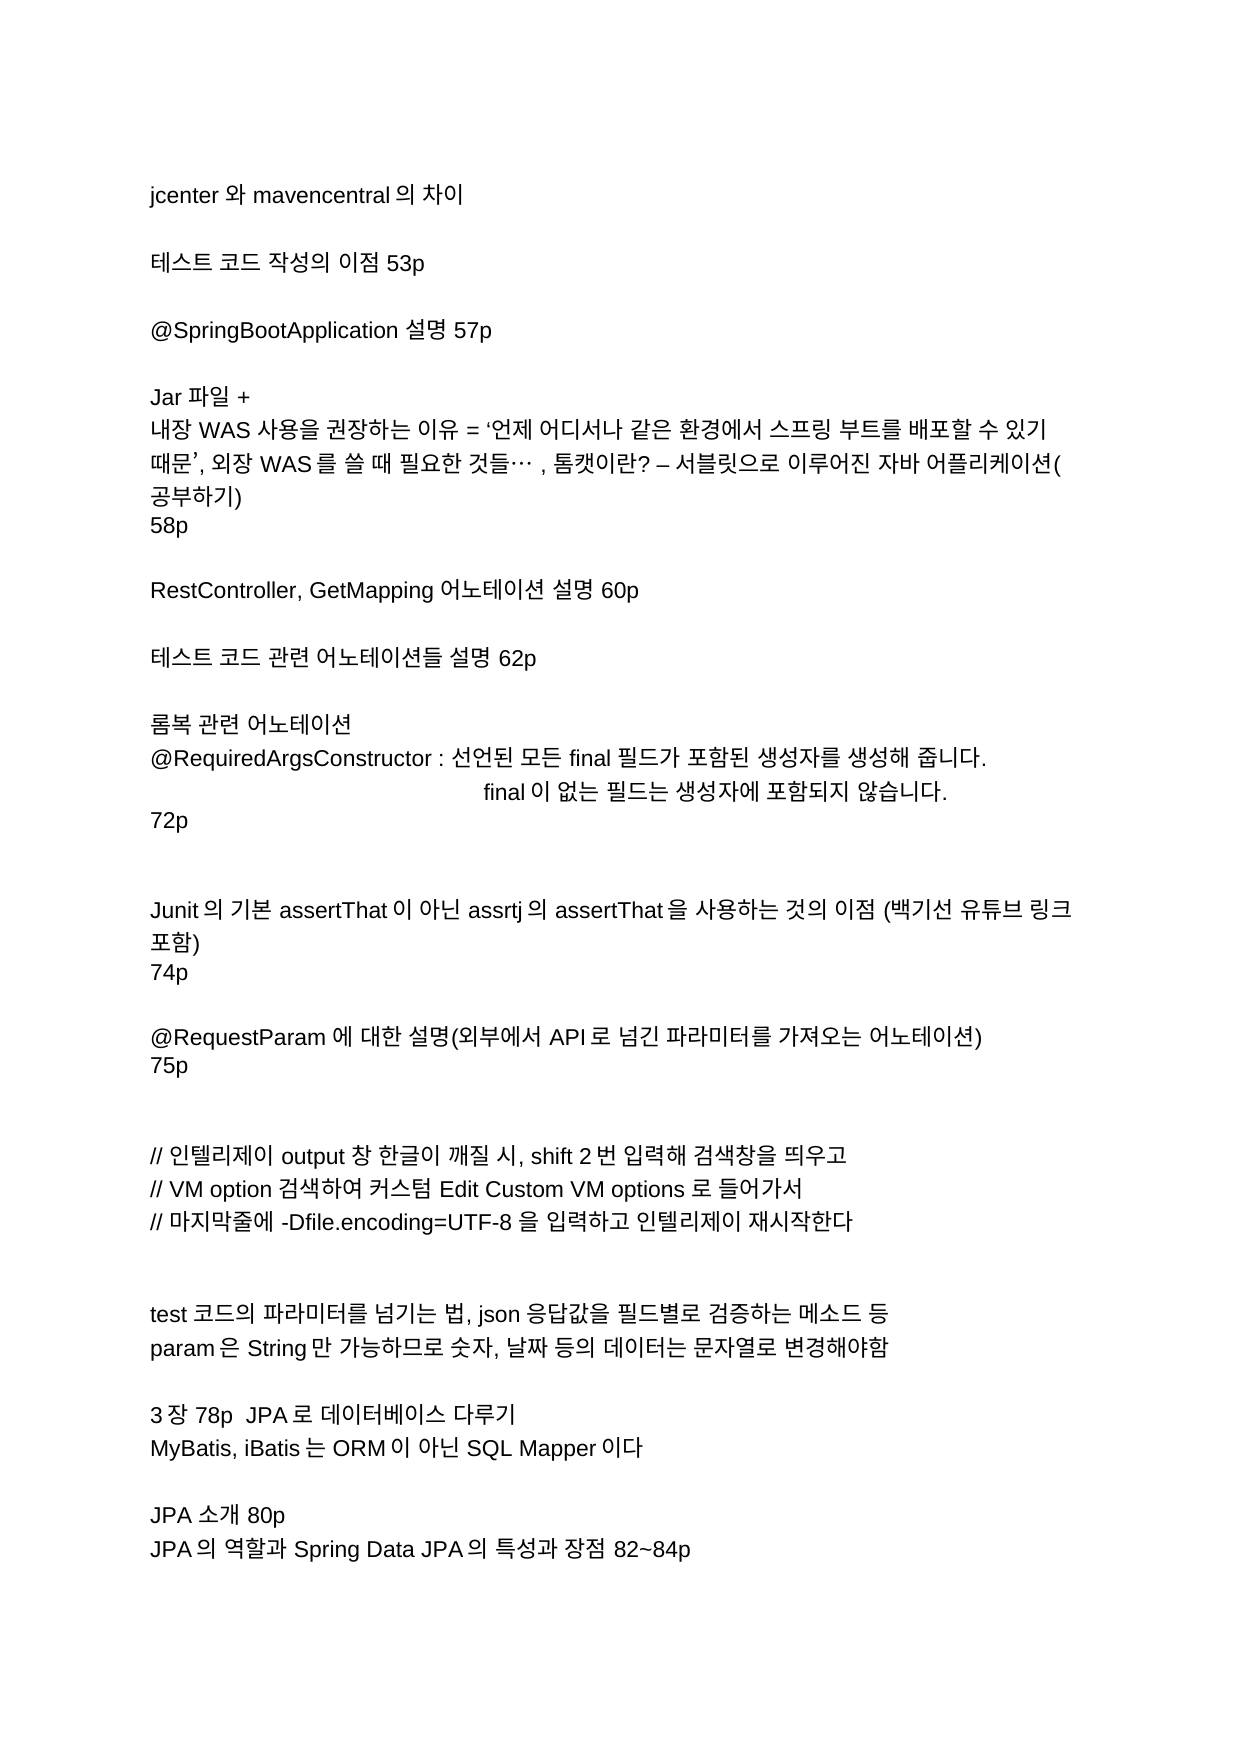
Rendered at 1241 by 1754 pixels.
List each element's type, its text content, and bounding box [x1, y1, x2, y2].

text test 코드의 파라미터를 넘기는 법, json 응답값을 필드별로 검증하는 메소드 등 [150, 1296, 1090, 1329]
text Jar 파일 + [150, 379, 1090, 412]
text // VM option 검색하여 커스텀 Edit Custom VM options 로 들어가서 [150, 1171, 1090, 1204]
text 74p [150, 958, 1090, 985]
text // 마지막줄에 -Dfile.encoding=UTF-8 을 입력하고 인텔리제이 재시작한다 [150, 1204, 1090, 1237]
text jcenter 와 mavencentral의 차이 [150, 177, 1090, 210]
text 테스트 코드 작성의 이점 53p [150, 244, 1090, 278]
text param은 String만 가능하므로 숫자, 날짜 등의 데이터는 문자열로 변경해야함 [150, 1329, 1090, 1363]
text 72p [150, 807, 1090, 833]
text 58p [150, 512, 1090, 538]
text 테스트 코드 관련 어노테이션들 설명 62p [150, 640, 1090, 673]
text JPA의 역할과 Spring Data JPA의 특성과 장점 82~84p [150, 1531, 1090, 1564]
text @RequestParam 에 대한 설명(외부에서 API로 넘긴 파라미터를 가져오는 어노테이션) [150, 1019, 1090, 1052]
text final이 없는 필드는 생성자에 포함되지 않습니다. [150, 773, 1090, 807]
text JPA 소개 80p [150, 1497, 1090, 1531]
text 75p [150, 1052, 1090, 1078]
text @RequiredArgsConstructor : 선언된 모든 final 필드가 포함된 생성자를 생성해 줍니다. [150, 740, 1090, 773]
text Junit의 기본 assertThat이 아닌 assrtj의 assertThat을 사용하는 것의 이점 (백기선 유튜브 링크 포함) [150, 892, 1090, 958]
text RestController, GetMapping 어노테이션 설명 60p [150, 572, 1090, 606]
text 3장 78p JPA로 데이터베이스 다루기 [150, 1397, 1090, 1430]
text 롬복 관련 어노테이션 [150, 707, 1090, 740]
text 내장 WAS 사용을 권장하는 이유 = ‘언제 어디서나 같은 환경에서 스프링 부트를 배포할 수 있기 때문’, 외장 WAS를 쓸 때 필요한 것들… , 톰캣이란? – 서블릿으로 이루어진 자바 어플리케이션(공부하기) [150, 412, 1090, 512]
text // 인텔리제이 output 창 한글이 깨질 시, shift 2번 입력해 검색창을 띄우고 [150, 1138, 1090, 1171]
text @SpringBootApplication 설명 57p [150, 312, 1090, 345]
text MyBatis, iBatis는 ORM이 아닌 SQL Mapper이다 [150, 1430, 1090, 1463]
